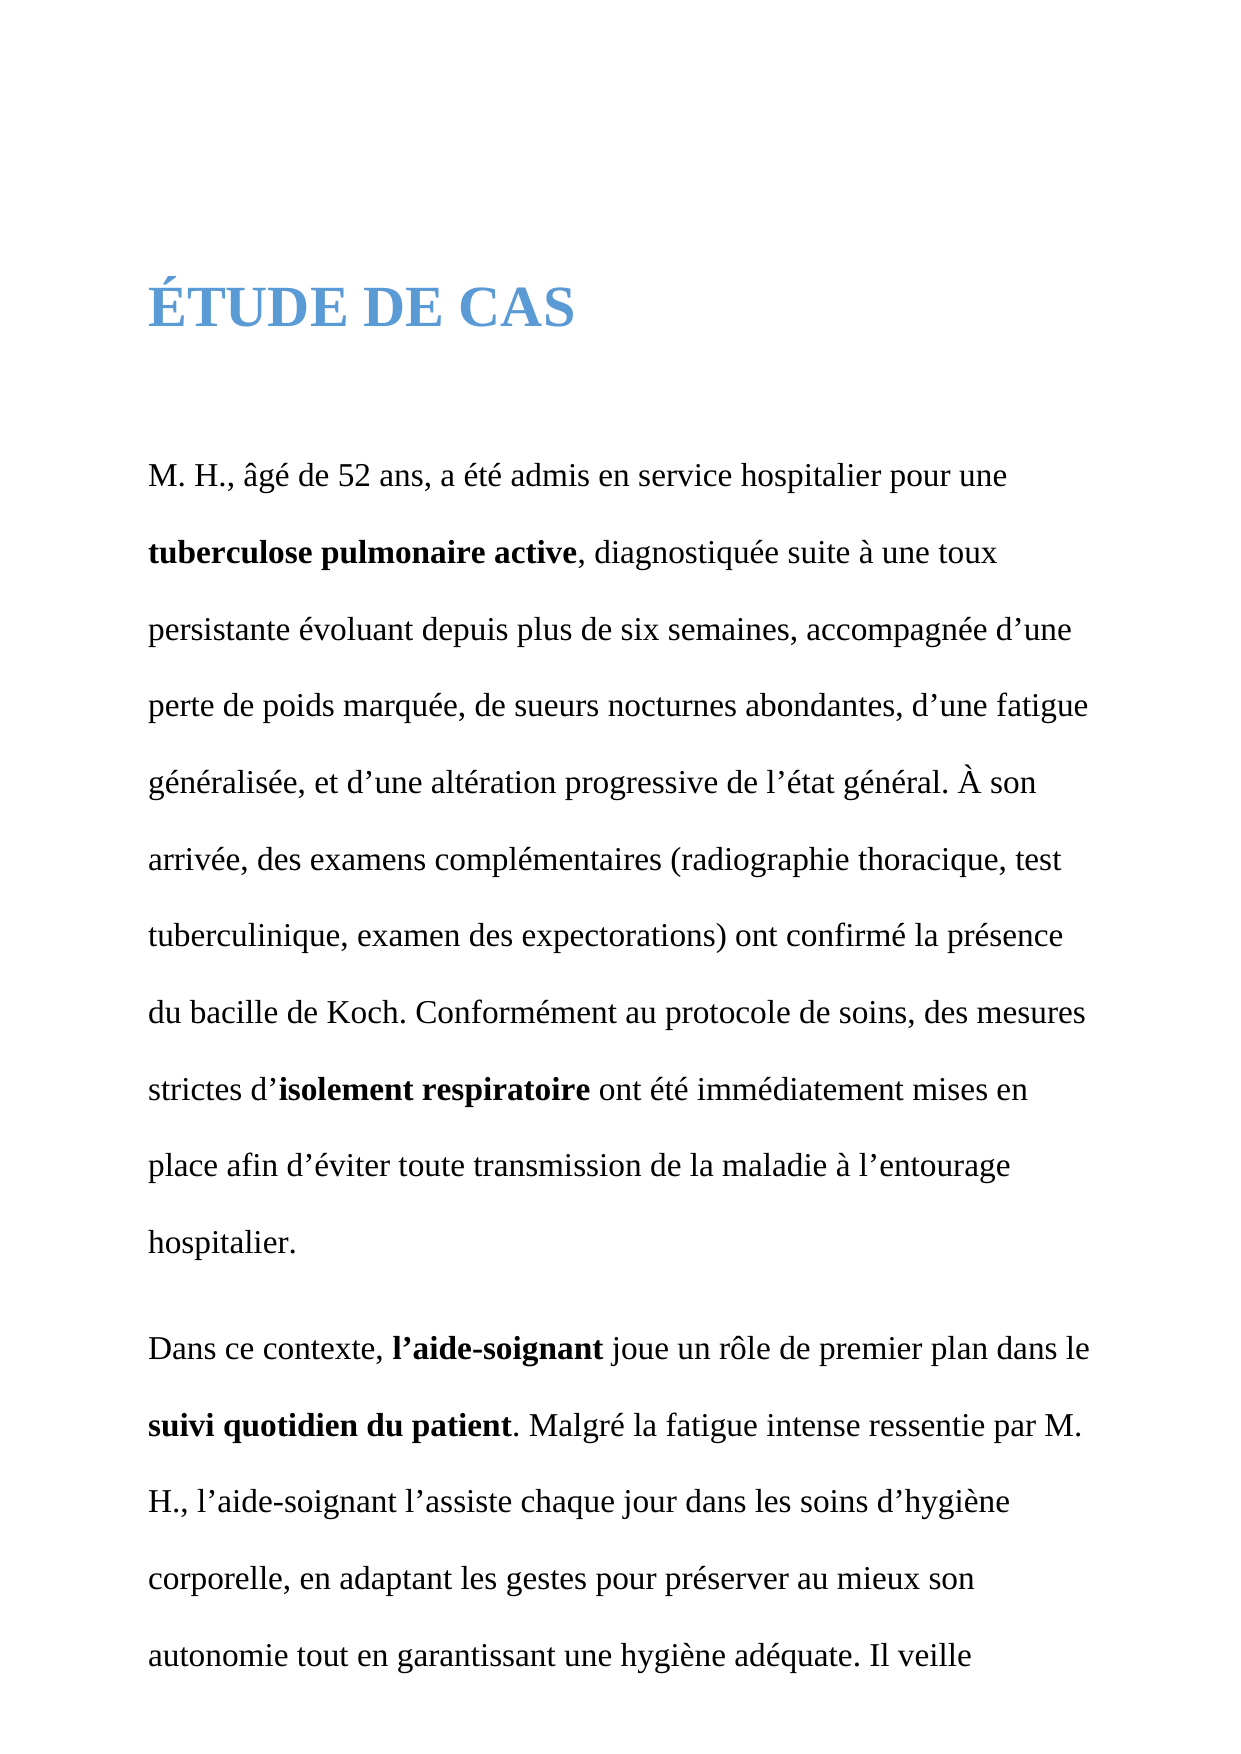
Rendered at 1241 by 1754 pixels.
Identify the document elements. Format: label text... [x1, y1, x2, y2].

text ÉTUDE DE CAS [148, 272, 1090, 339]
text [148, 1328, 1090, 1673]
text M. H., âgé de 52 ans, a été admis en service hospitalier pour une tuberculose pulmonaire active, diagnostiquée suite à une toux persistante évoluant depuis plus de six semaines, accompagnée d’une perte de poids marquée, de sueurs nocturnes abondantes, d’une fatigue généralisée, et d’une altération progressive de l’état général. À son arrivée, des examens complémentaires (radiographie thoracique, test tuberculinique, examen des expectorations) ont confirmé la présence du bacille de Koch. Conformément au protocole de soins, des mesures strictes d’isolement respiratoire ont été immédiatement mises en place afin d’éviter toute transmission de la maladie à l’entourage hospitalier. [148, 456, 1090, 1261]
